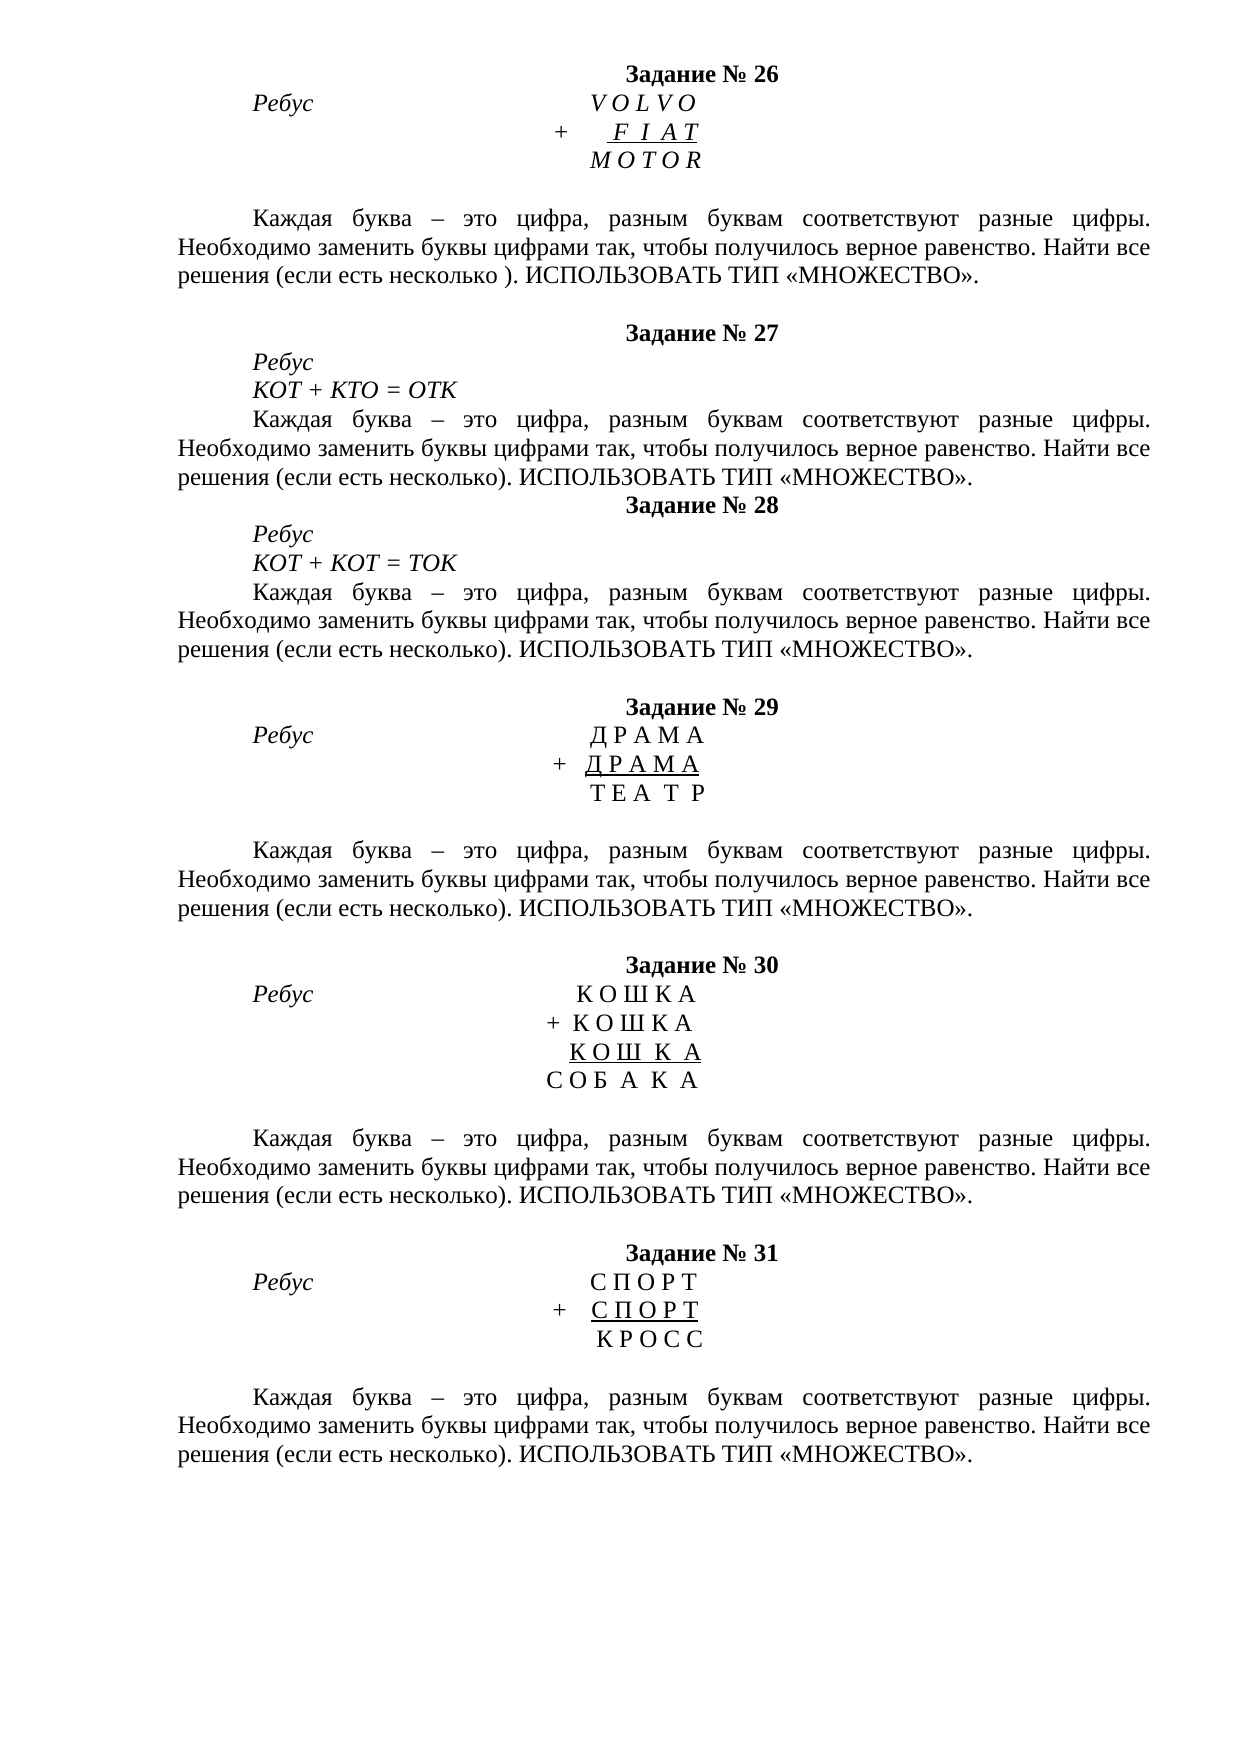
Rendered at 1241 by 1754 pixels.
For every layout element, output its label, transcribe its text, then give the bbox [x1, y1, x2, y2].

text Задание № 27 [177, 318, 1152, 347]
text + С П О Р Т [177, 1295, 1152, 1324]
text + К О Ш К А [177, 1008, 1152, 1037]
text КОТ + КОТ = ТОК [177, 548, 1152, 577]
text Т Е А Т Р [177, 778, 1152, 807]
text С О Б А К А [177, 1065, 1152, 1094]
text КОТ + КТО = ОТК [177, 375, 1152, 404]
text Задание № 26 [177, 59, 1152, 88]
text Задание № 31 [177, 1238, 1152, 1267]
text Задание № 29 [177, 692, 1152, 720]
text Ребус [177, 347, 1152, 375]
text Ребус С П О Р Т [177, 1267, 1152, 1295]
text + Д Р А М А [177, 749, 1152, 778]
text Ребус [177, 519, 1152, 548]
text Задание № 30 [177, 950, 1152, 979]
text M O T O R [177, 145, 1152, 174]
text Ребус V O L V O [177, 88, 1152, 117]
text Ребус Д Р А М А [177, 720, 1152, 749]
text К Р О С С [177, 1324, 1152, 1353]
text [177, 1382, 1152, 1468]
text Задание № 28 [177, 490, 1152, 519]
text Ребус К О Ш К А [177, 979, 1152, 1008]
text К О Ш К А [177, 1037, 1152, 1065]
text + F I A T [177, 117, 1152, 145]
